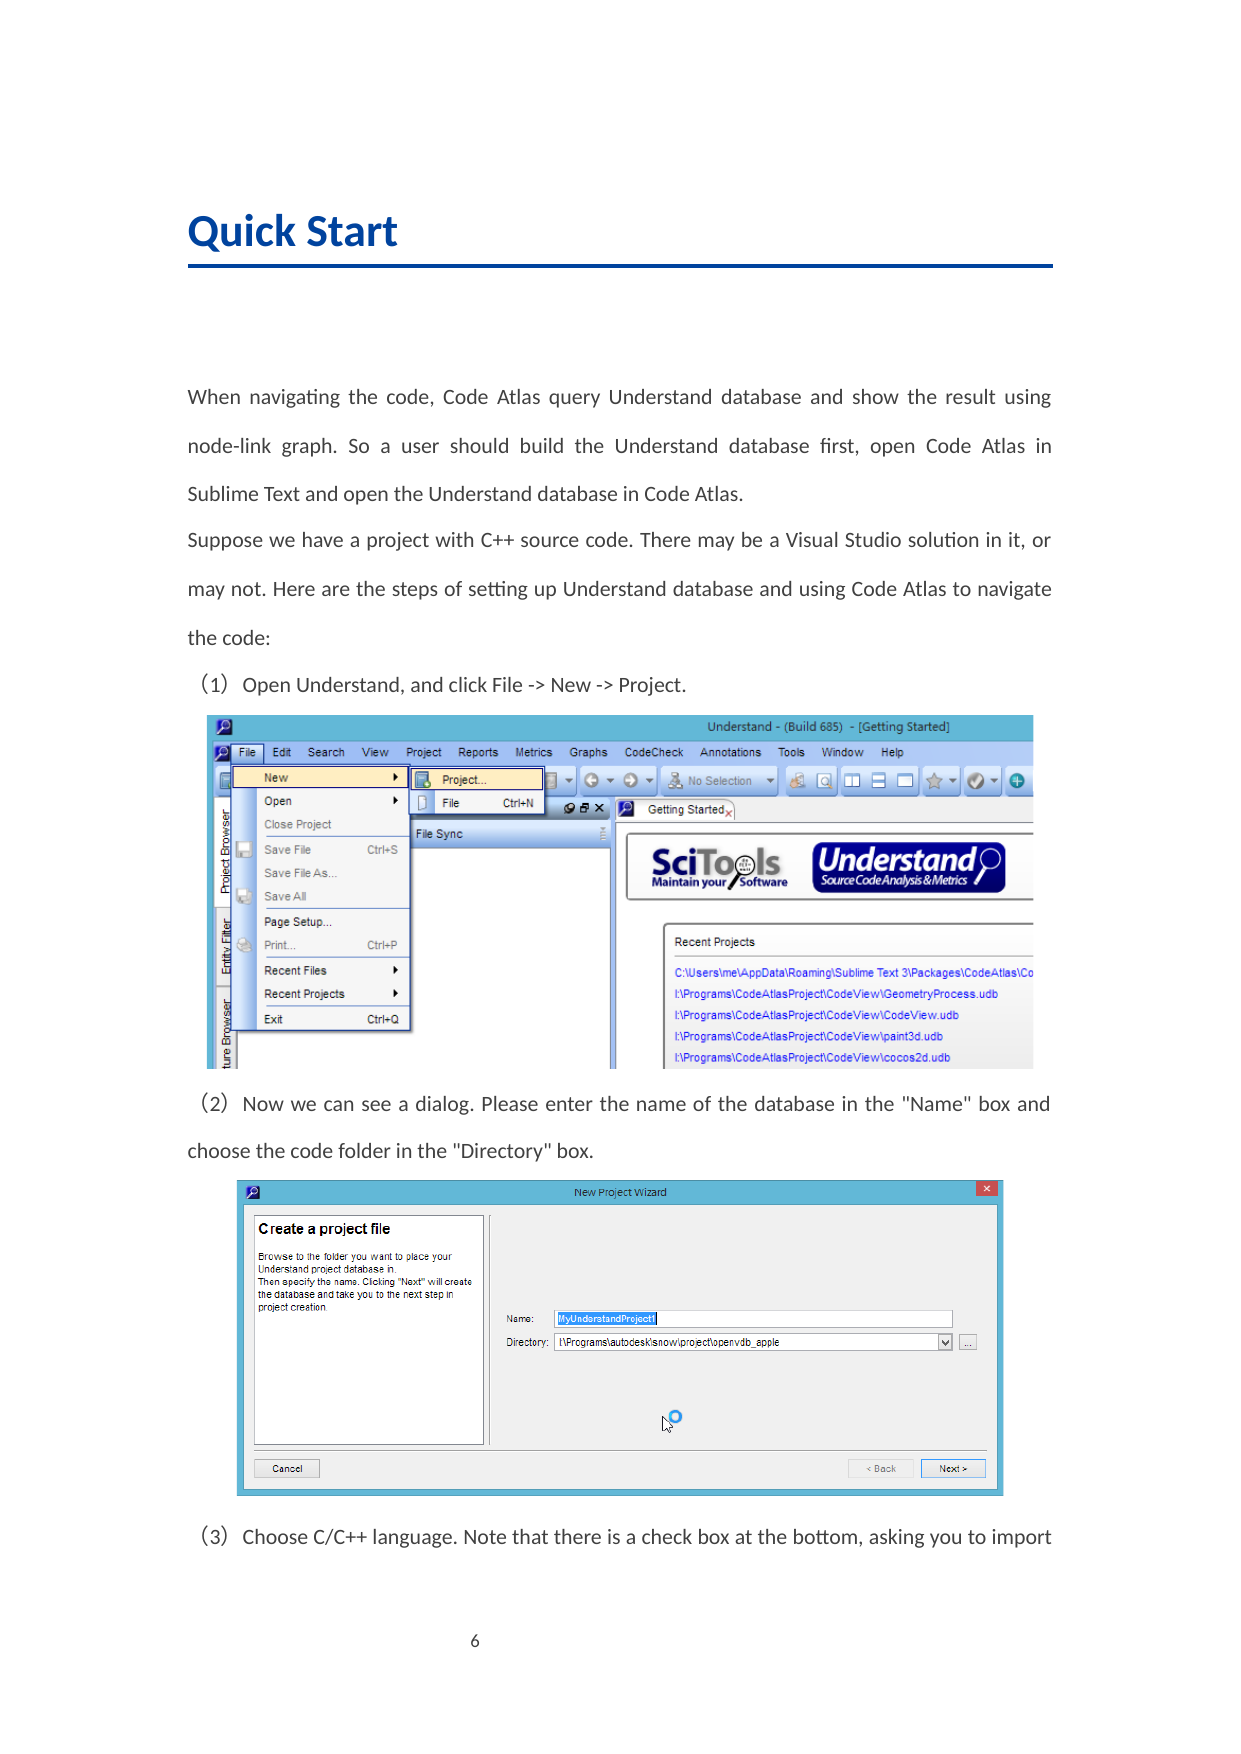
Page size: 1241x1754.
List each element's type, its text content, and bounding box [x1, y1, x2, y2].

text Suppose we have a project with C++ source code. There may be a Visual Studio solution in it, or may not. Here are the steps of setting up Understand database and using Code Atlas to navigate the code: [187, 523, 1053, 653]
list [187, 1519, 1053, 1551]
subtitle Quick Start [187, 197, 1053, 268]
picture [236, 1180, 1004, 1496]
text When navigating the code, Code Atlas query Understand database and show the result using node-link graph. So a user should build the Understand database first, open Code Atlas in Sublime Text and open the Understand database in Code Atlas. [187, 380, 1053, 510]
list Now we can see a dialog. Please enter the name of the database in the "Name" box and choose the code folder in the "Directory" box. [187, 1086, 1053, 1167]
list Open Understand, and click File -> New -> Project. [187, 667, 1053, 699]
picture [206, 715, 1034, 1069]
